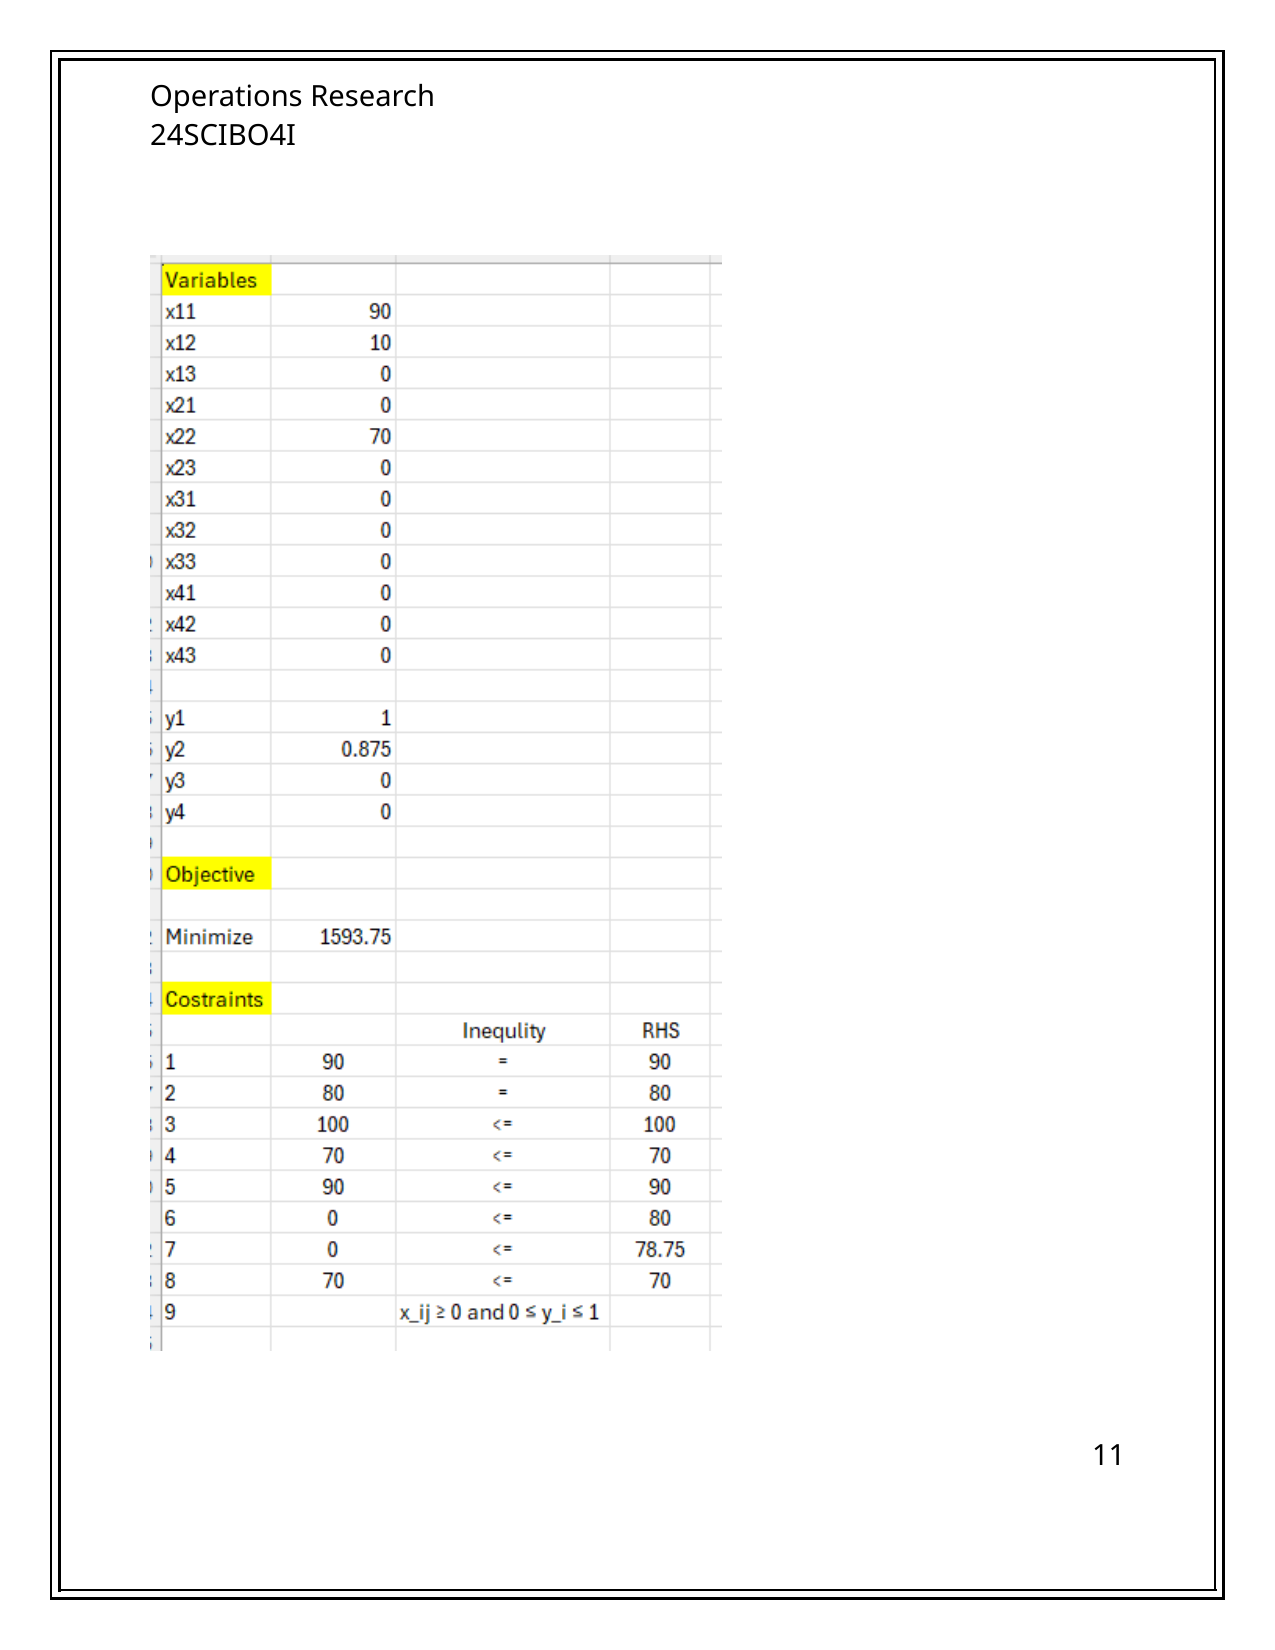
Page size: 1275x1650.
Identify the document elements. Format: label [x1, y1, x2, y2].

picture [150, 255, 722, 1351]
